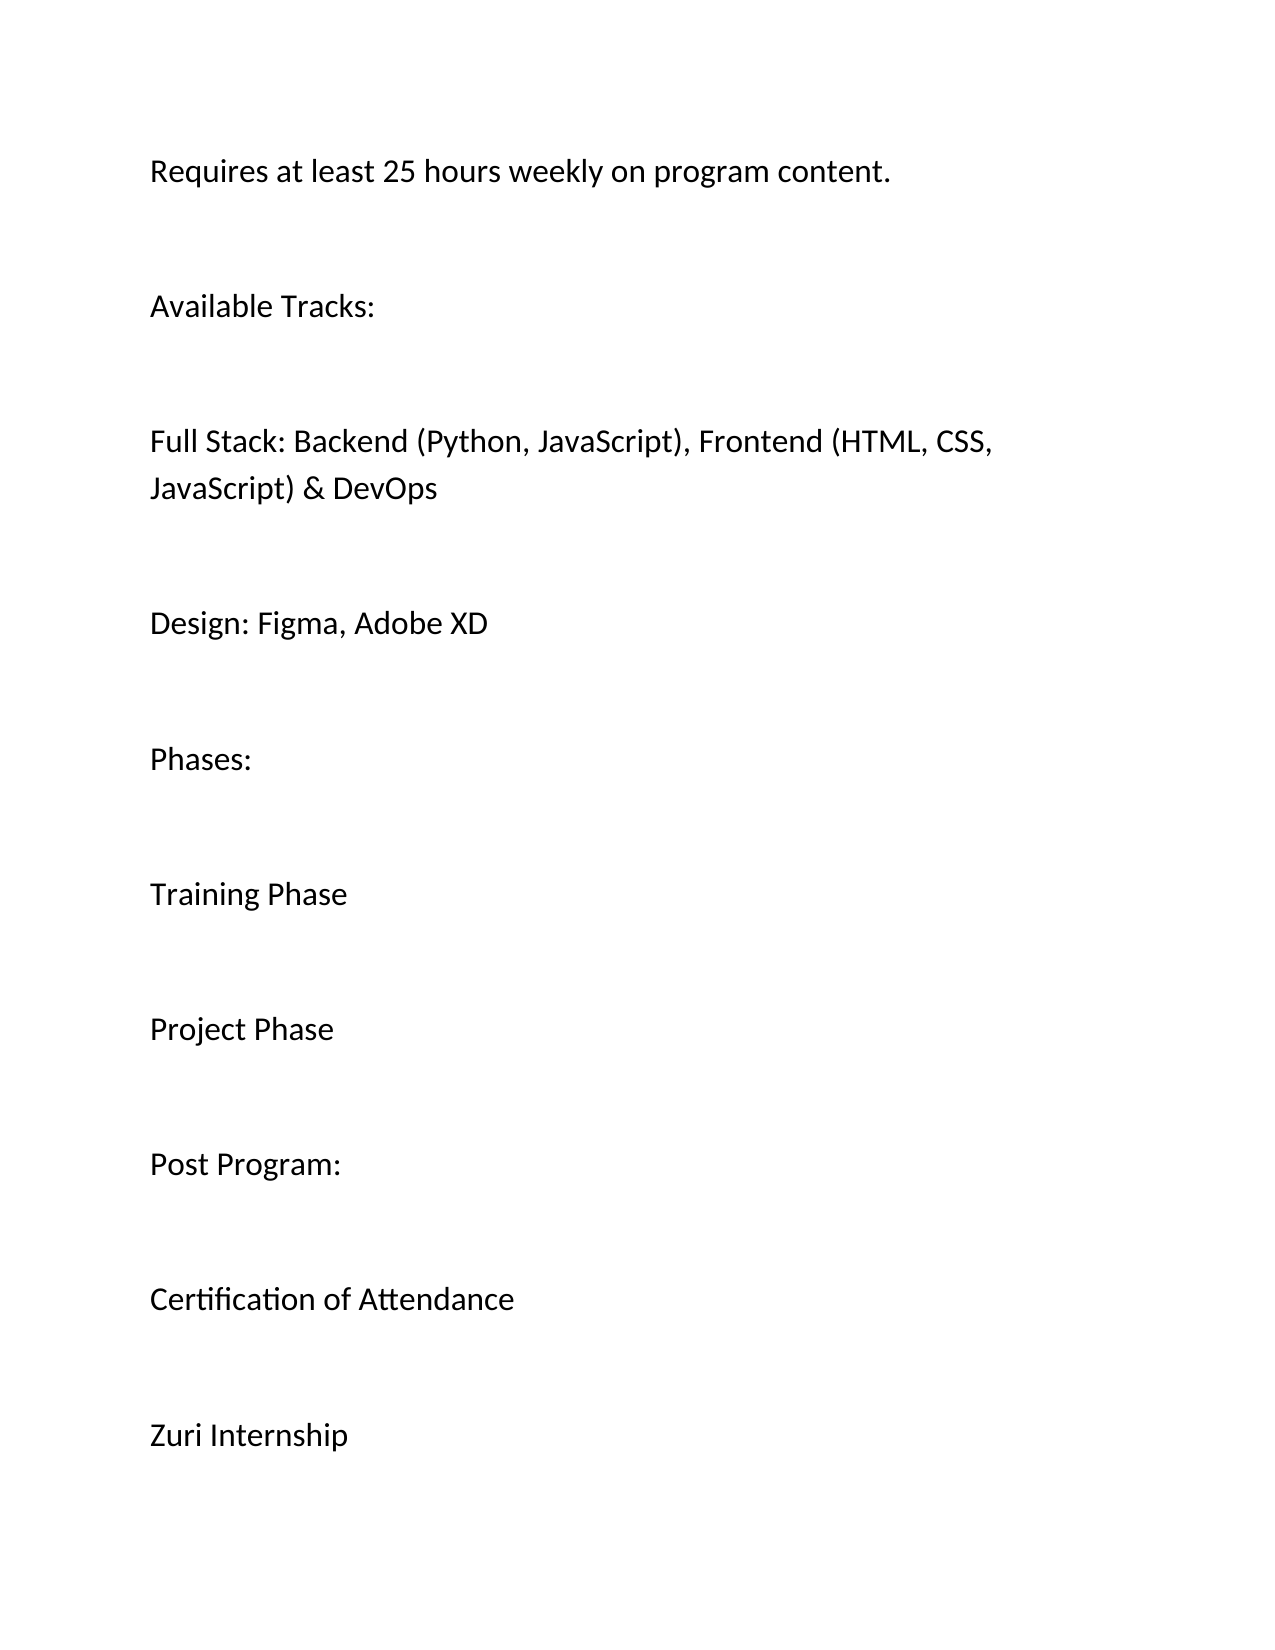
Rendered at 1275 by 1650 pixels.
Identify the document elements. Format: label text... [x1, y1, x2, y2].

text Post Program: [150, 1143, 1125, 1184]
text Certification of Attendance [150, 1278, 1125, 1319]
text Phases: [150, 738, 1125, 778]
text Design: Figma, Adobe XD [150, 602, 1125, 643]
text Full Stack: Backend (Python, JavaScript), Frontend (HTML, CSS, JavaScript) & DevOps [150, 420, 1125, 508]
text Zuri Internship [150, 1414, 1125, 1454]
text Available Tracks: [150, 285, 1125, 326]
text Requires at least 25 hours weekly on program content. [150, 150, 1125, 191]
text Training Phase [150, 873, 1125, 913]
text Project Phase [150, 1008, 1125, 1049]
